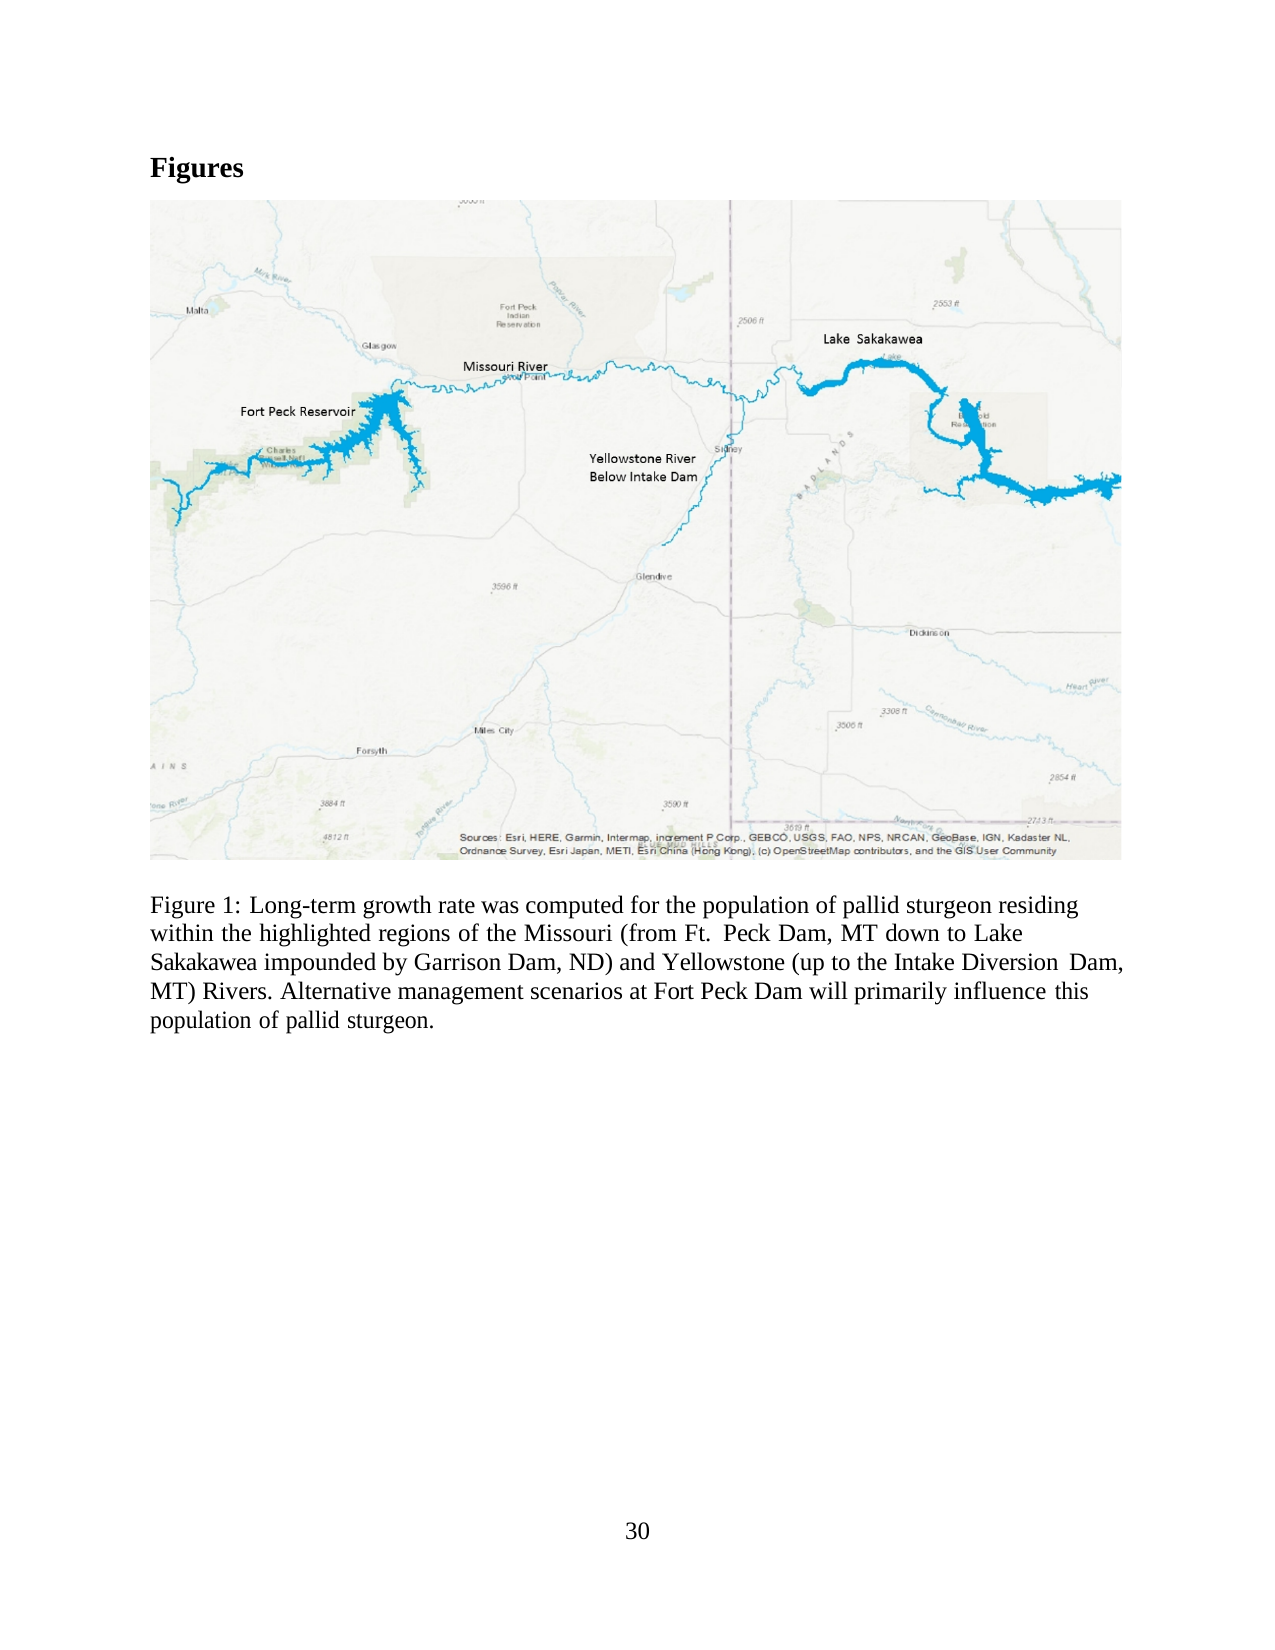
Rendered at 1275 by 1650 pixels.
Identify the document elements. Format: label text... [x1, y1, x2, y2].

subtitle Figures [150, 150, 1125, 183]
text Figure 1: Long-term growth rate was computed for the population of pallid sturgeon residing within the highlighted regions of the Missouri (from Ft. Peck Dam, MT down to Lake Sakakawea impounded by Garrison Dam, ND) and Yellowstone (up to the Intake Diversion Dam, MT) Rivers. Alternative management scenarios at Fort Peck Dam will primarily influence this population of pallid sturgeon. [150, 890, 1125, 1033]
picture [150, 200, 1122, 860]
